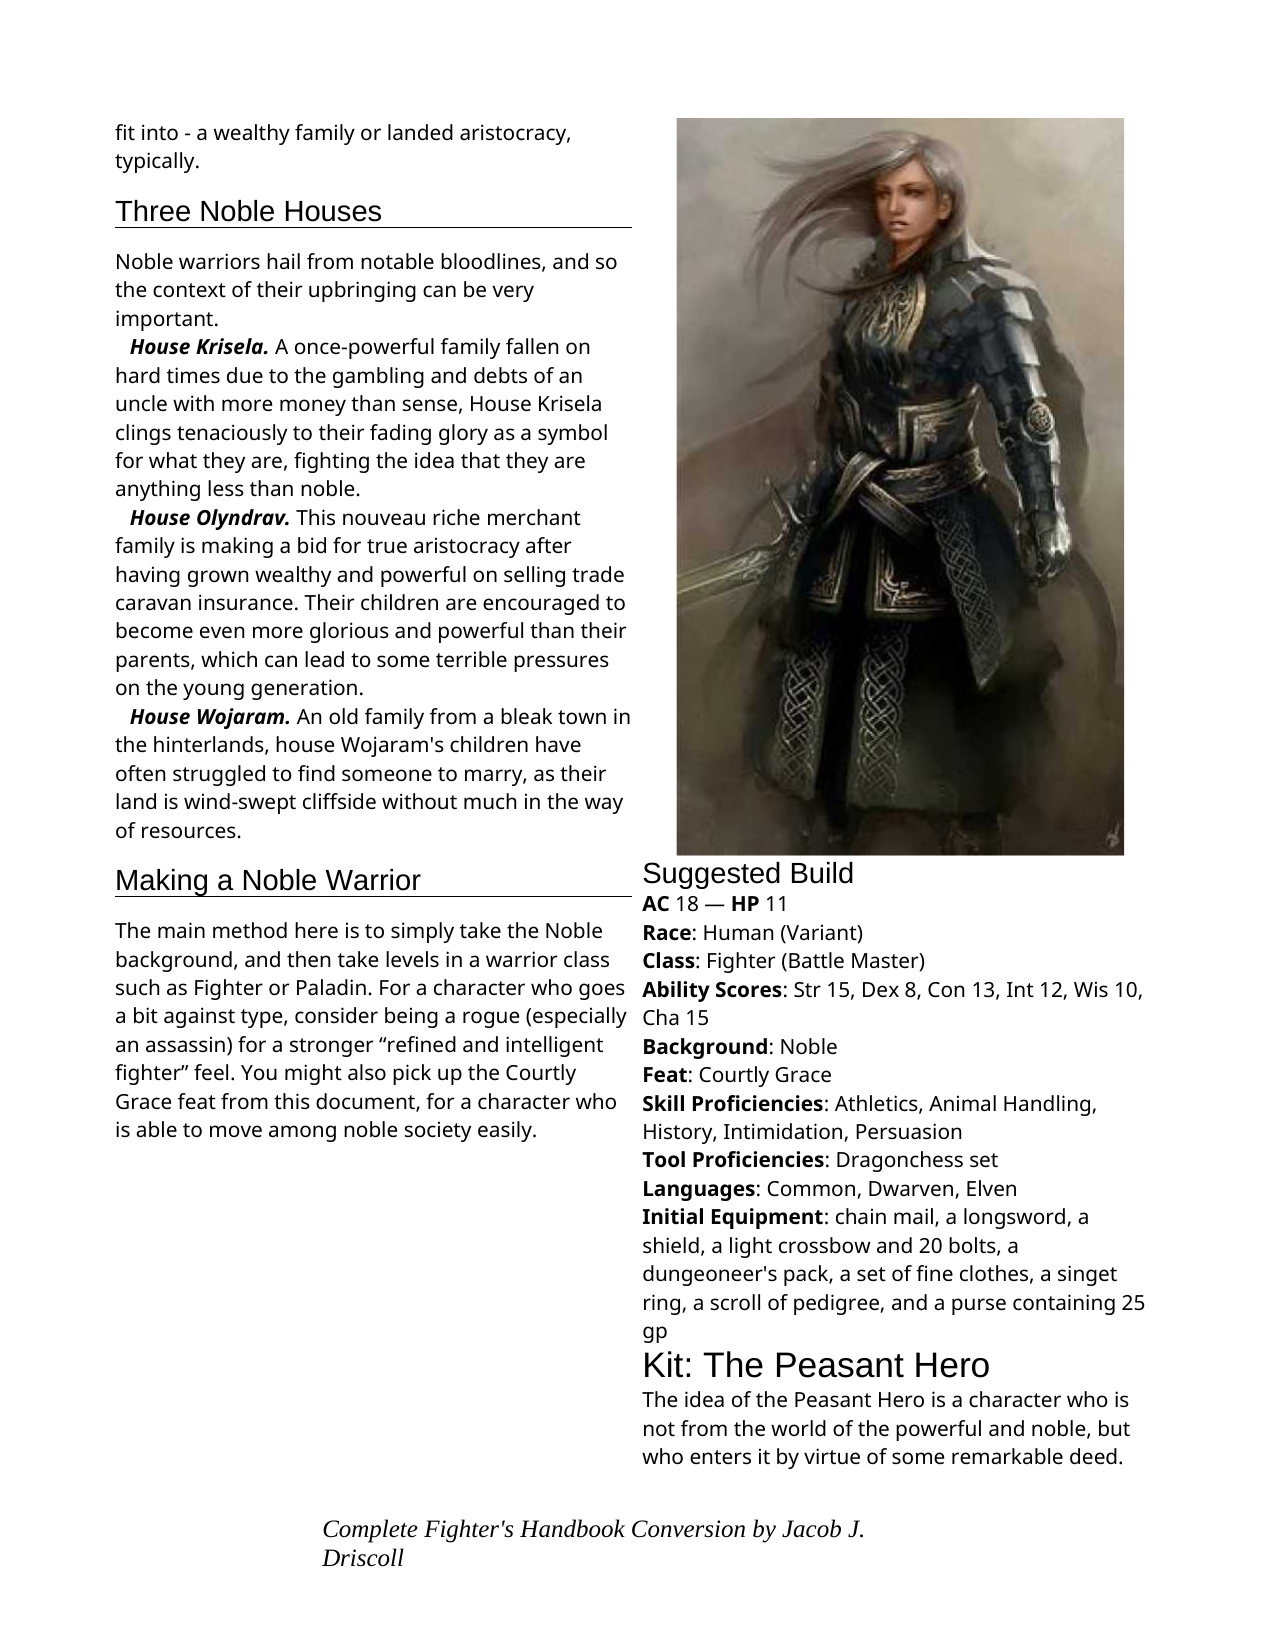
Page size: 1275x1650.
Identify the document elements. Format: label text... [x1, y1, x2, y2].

subtitle Three Noble Houses [115, 194, 632, 227]
text Background: Noble [642, 1032, 1158, 1060]
text Feat: Courtly Grace [642, 1060, 1158, 1089]
picture [676, 118, 1125, 856]
text House Krisela. A once-powerful family fallen on hard times due to the gambling and debts of an uncle with more money than sense, House Krisela clings tenaciously to their fading glory as a symbol for what they are, fighting the idea that they are anything less than noble. [115, 332, 632, 503]
text Skill Proficiencies: Athletics, Animal Handling, History, Intimidation, Persuasion [642, 1089, 1158, 1146]
subtitle Making a Noble Warrior [115, 863, 632, 896]
text Initial Equipment: chain mail, a longsword, a shield, a light crossbow and 20 bolts, a dungeoneer's pack, a set of fine clothes, a singet ring, a scroll of pedigree, and a purse containing 25 gp [642, 1202, 1158, 1344]
text Languages: Common, Dwarven, Elven [642, 1174, 1158, 1202]
text House Olyndrav. This nouveau riche merchant family is making a bid for true aristocracy after having grown wealthy and powerful on selling trade caravan insurance. Their children are encouraged to become even more glorious and powerful than their parents, which can lead to some terrible pressures on the young generation. [115, 503, 632, 702]
text Race: Human (Variant) [642, 918, 1158, 946]
text Tool Proficiencies: Dragonchess set [642, 1146, 1158, 1174]
text The main method here is to simply take the Noble background, and then take levels in a warrior class such as Fighter or Paladin. For a character who goes a bit against type, consider being a rogue (especially an assassin) for a stronger “refined and intelligent fighter” feel. You might also pick up the Courtly Grace feat from this document, for a character who is able to move among noble society easily. [115, 916, 632, 1144]
text Ability Scores: Str 15, Dex 8, Con 13, Int 12, Wis 10, Cha 15 [642, 975, 1158, 1032]
text AC 18 — HP 11 [642, 889, 1158, 918]
text Noble warriors hail from notable bloodlines, and so the context of their upbringing can be very important. [115, 247, 632, 332]
subtitle Suggested Build [642, 856, 1158, 889]
text House Wojaram. An old family from a bleak town in the hinterlands, house Wojaram's children have often struggled to find someone to marry, as their land is wind-swept cliffside without much in the way of resources. [115, 702, 632, 844]
subtitle Kit: The Peasant Hero [642, 1344, 1158, 1385]
text Class: Fighter (Battle Master) [642, 946, 1158, 975]
